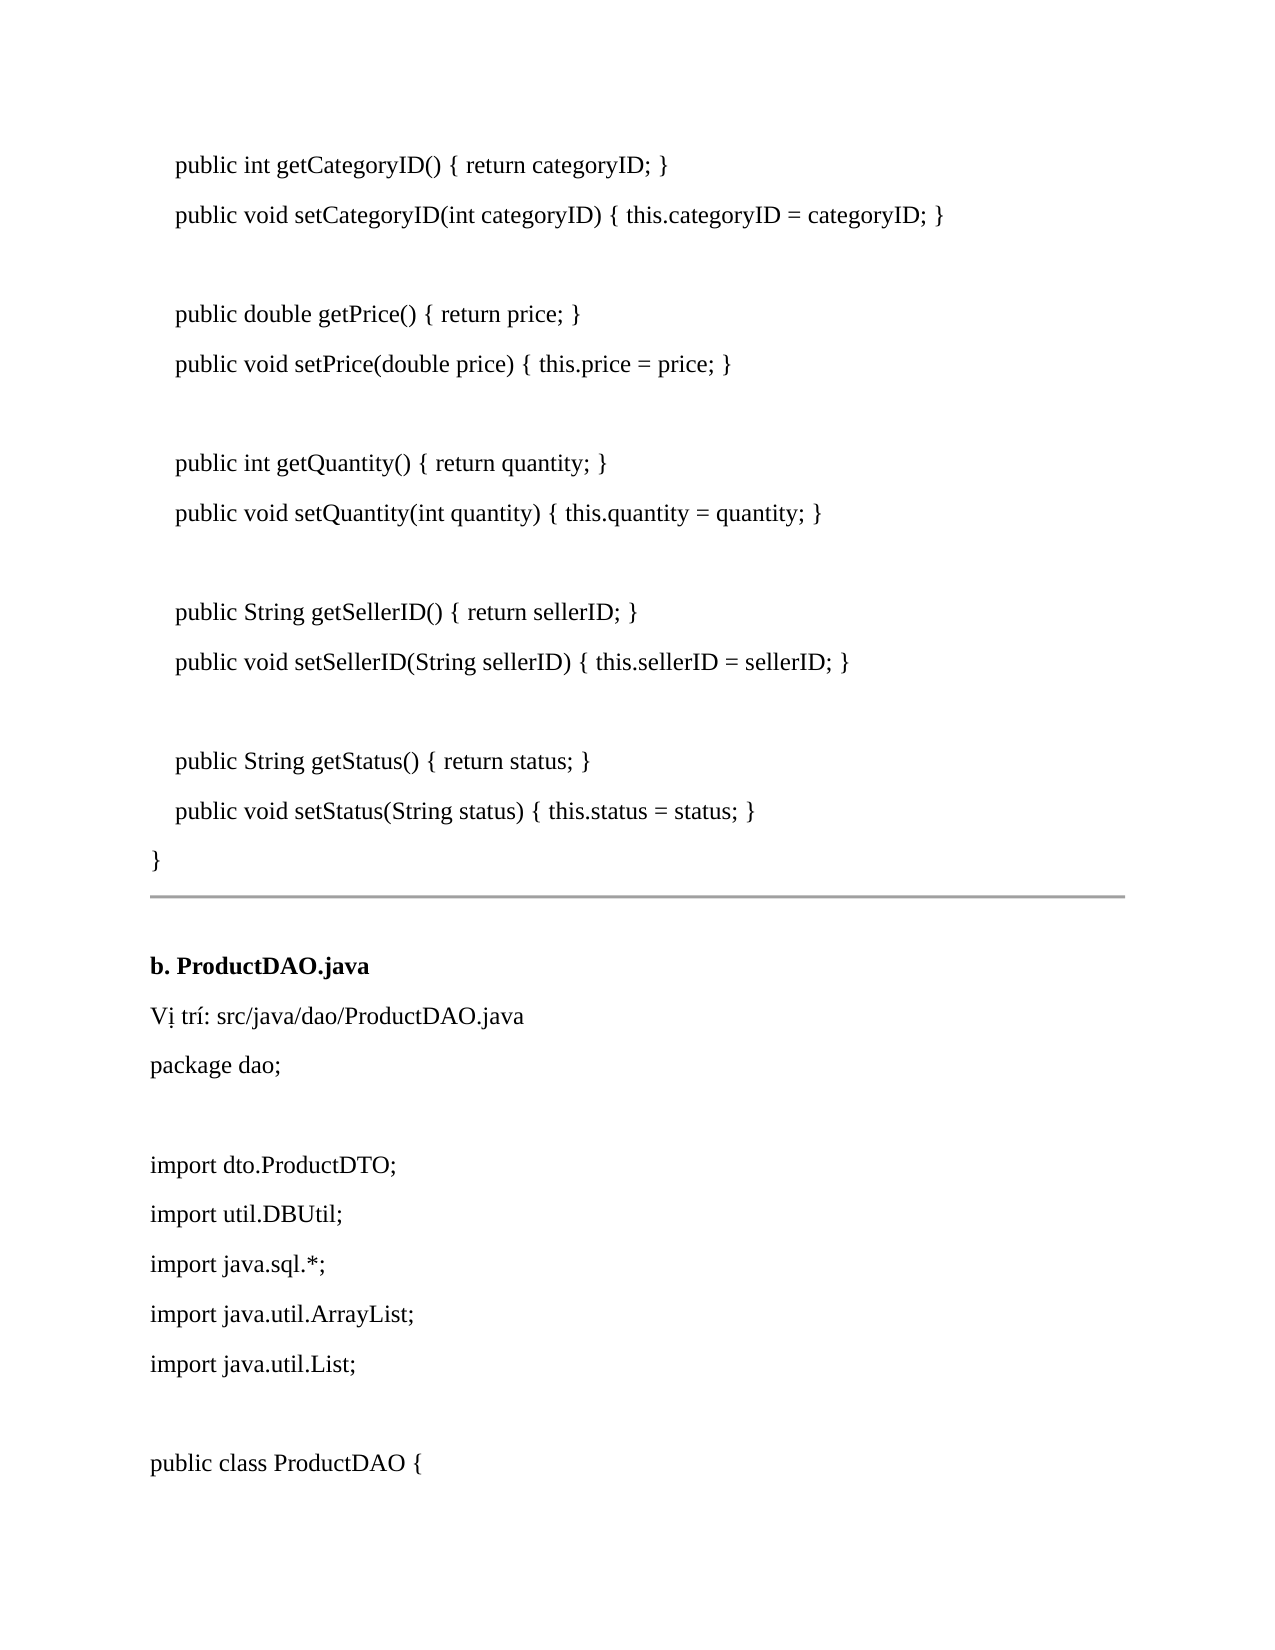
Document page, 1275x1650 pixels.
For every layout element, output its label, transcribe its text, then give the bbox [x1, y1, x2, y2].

text import java.sql.*; [150, 1249, 1125, 1278]
text public double getPrice() { return price; } [150, 299, 1125, 328]
text public class ProductDAO { [150, 1448, 1125, 1477]
text import dto.ProductDTO; [150, 1150, 1125, 1179]
text import java.util.ArrayList; [150, 1299, 1125, 1328]
text public String getStatus() { return status; } [150, 746, 1125, 775]
text public void setSellerID(String sellerID) { this.sellerID = sellerID; } [150, 647, 1125, 676]
text Vị trí: src/java/dao/ProductDAO.java [150, 1001, 1125, 1029]
text public void setCategoryID(int categoryID) { this.categoryID = categoryID; } [150, 200, 1125, 228]
text package dao; [150, 1051, 1125, 1079]
text } [150, 846, 1125, 874]
text b. ProductDAO.java [150, 951, 1125, 980]
text public int getQuantity() { return quantity; } [150, 448, 1125, 477]
text public void setPrice(double price) { this.price = price; } [150, 349, 1125, 377]
text public int getCategoryID() { return categoryID; } [150, 150, 1125, 179]
text import java.util.List; [150, 1349, 1125, 1377]
text import util.DBUtil; [150, 1199, 1125, 1228]
text public String getSellerID() { return sellerID; } [150, 597, 1125, 626]
text public void setStatus(String status) { this.status = status; } [150, 796, 1125, 825]
text public void setQuantity(int quantity) { this.quantity = quantity; } [150, 498, 1125, 527]
